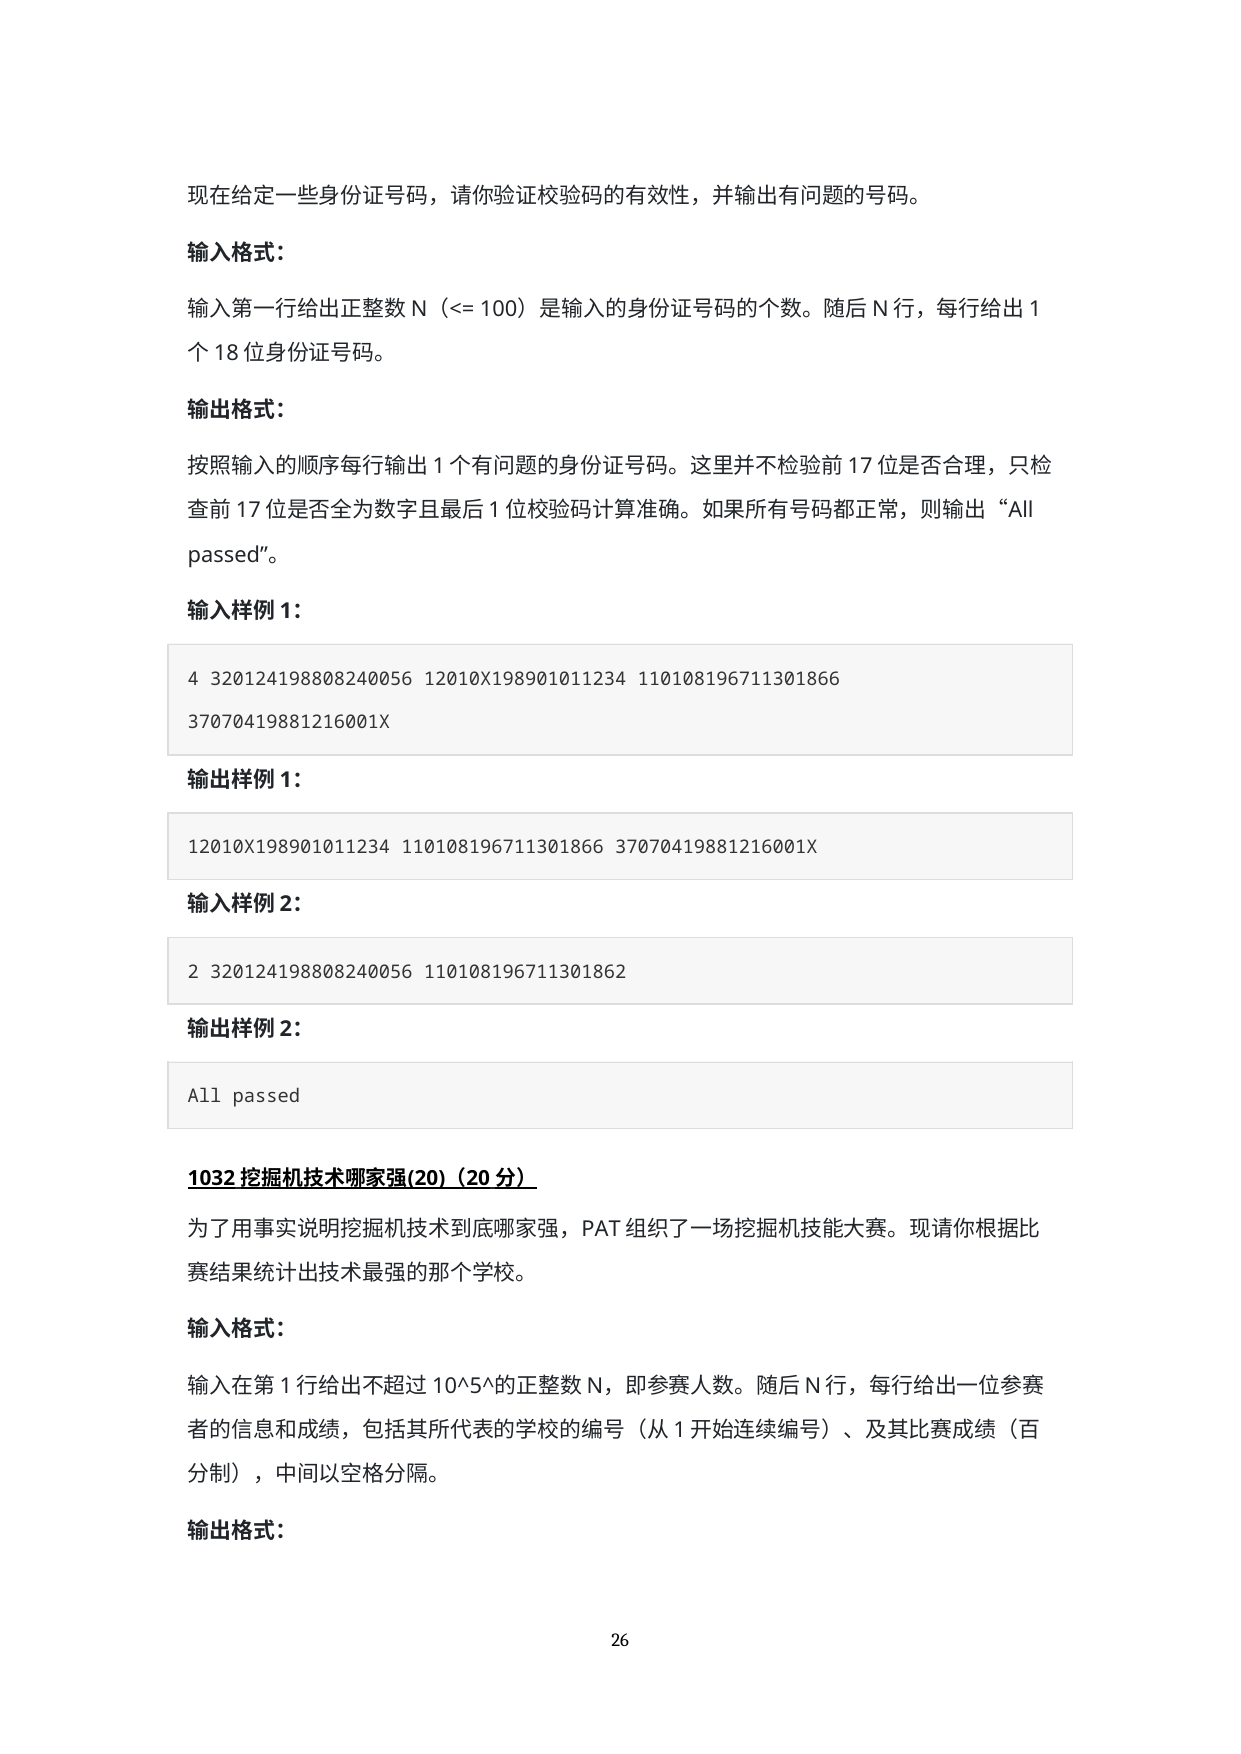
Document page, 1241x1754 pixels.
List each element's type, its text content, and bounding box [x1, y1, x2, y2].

text 输出样例2： [187, 1005, 1053, 1049]
text 输出样例1： [187, 756, 1053, 800]
text 输入样例1： [187, 587, 1053, 631]
text 现在给定一些身份证号码，请你验证校验码的有效性，并输出有问题的号码。 [187, 172, 1053, 216]
text 输出格式： [187, 1507, 1053, 1551]
text All passed [169, 1063, 1072, 1128]
text 输入在第1行给出不超过10^5^的正整数N，即参赛人数。随后N行，每行给出一位参赛者的信息和成绩，包括其所代表的学校的编号（从1开始连续编号）、及其比赛成绩（百分制），中间以空格分隔。 [187, 1362, 1053, 1494]
text 为了用事实说明挖掘机技术到底哪家强，PAT组织了一场挖掘机技能大赛。现请你根据比赛结果统计出技术最强的那个学校。 [187, 1205, 1053, 1293]
text 输入第一行给出正整数N（<= 100）是输入的身份证号码的个数。随后N行，每行给出1个18位身份证号码。 [187, 285, 1053, 373]
title 1032 挖掘机技术哪家强(20)（20 分） [187, 1154, 1053, 1198]
text 输入样例2： [187, 880, 1053, 924]
text 按照输入的顺序每行输出1个有问题的身份证号码。这里并不检验前17位是否合理，只检查前17位是否全为数字且最后1位校验码计算准确。如果所有号码都正常，则输出“All passed”。 [187, 442, 1053, 574]
text 输入格式： [187, 1305, 1053, 1349]
text 4 320124198808240056 12010X198901011234 110108196711301866 37070419881216001X [169, 645, 1072, 754]
text 输出格式： [187, 386, 1053, 430]
text 2 320124198808240056 110108196711301862 [169, 938, 1072, 1003]
text 输入格式： [187, 228, 1053, 273]
text 12010X198901011234 110108196711301866 37070419881216001X [169, 814, 1072, 879]
